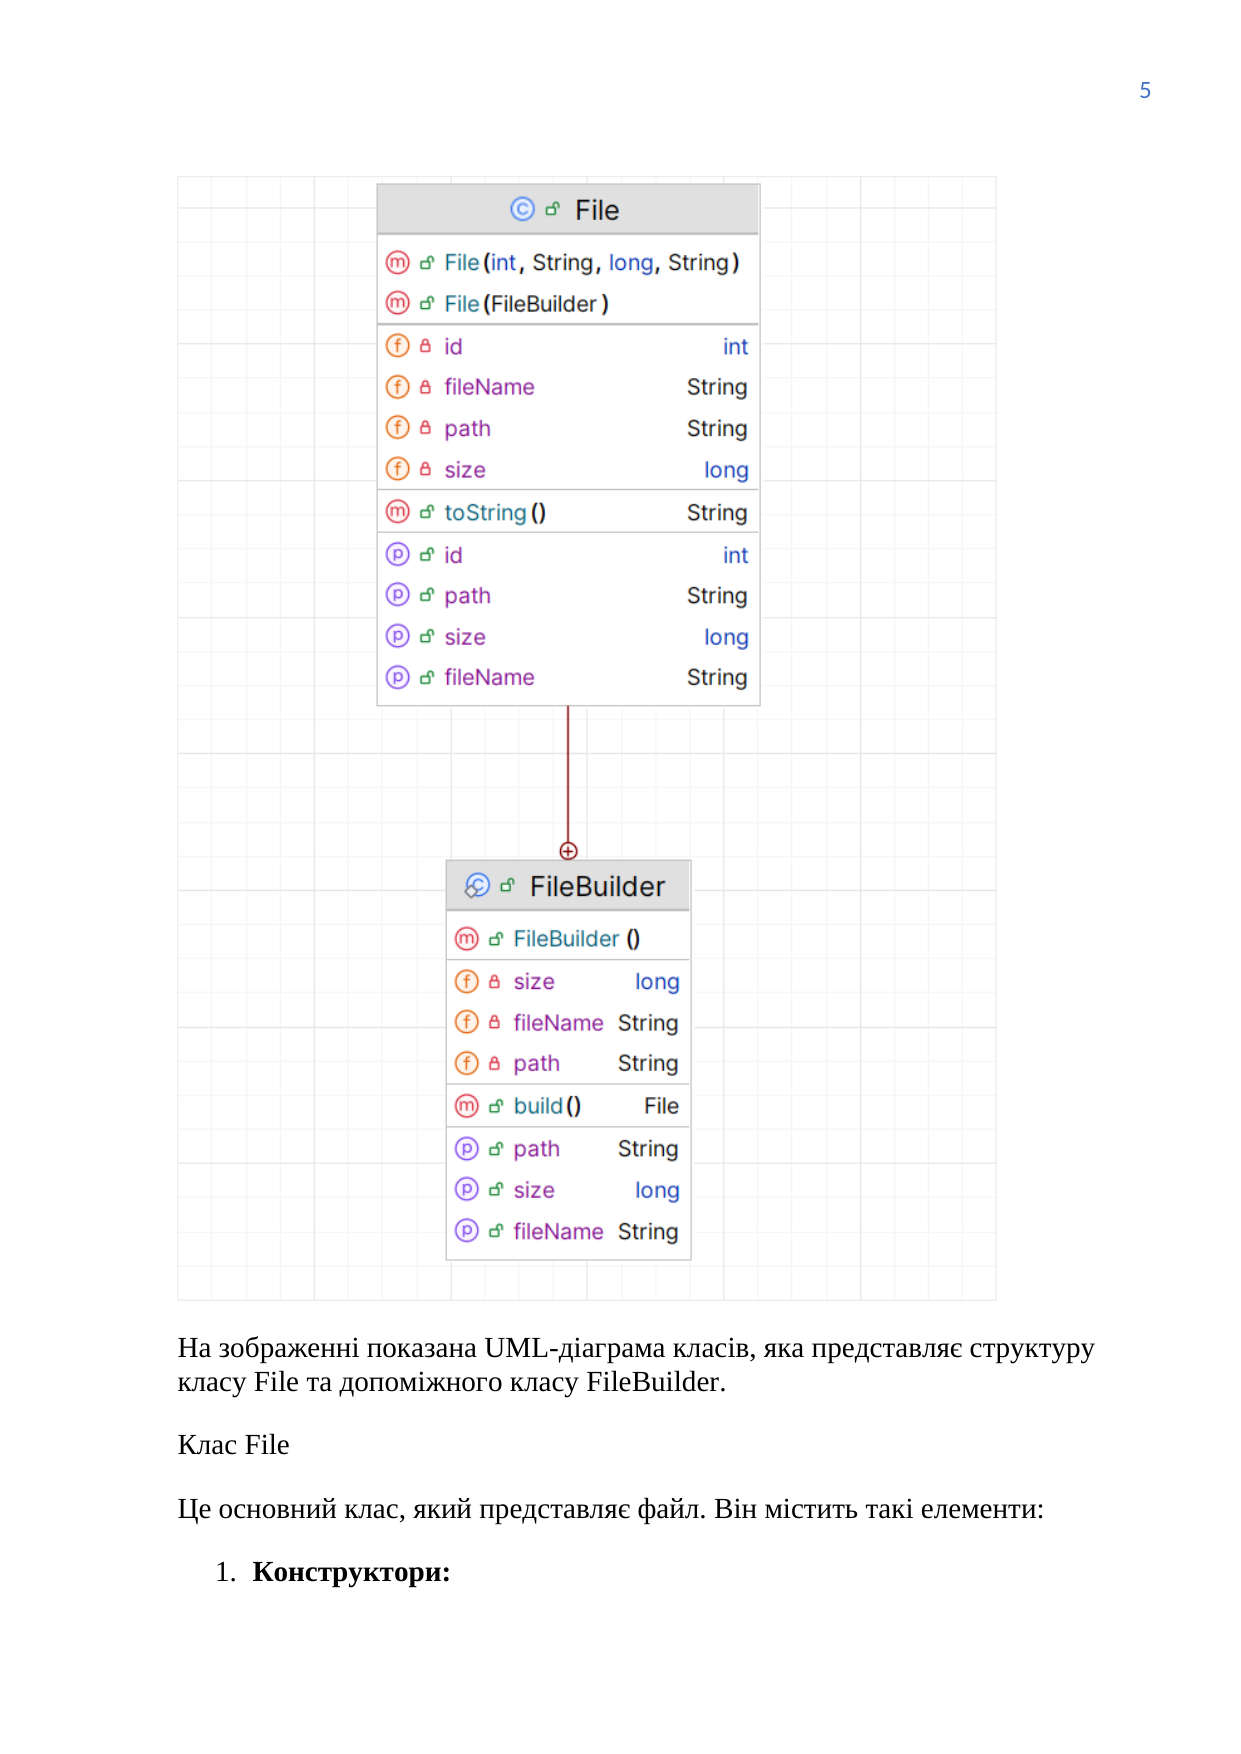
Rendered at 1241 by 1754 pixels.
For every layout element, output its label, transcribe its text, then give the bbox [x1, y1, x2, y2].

subtitle Клас File [177, 1427, 1152, 1460]
picture [177, 176, 997, 1301]
text Це основний клас, який представляє файл. Він містить такі елементи: [177, 1491, 1152, 1525]
list Конструктори: [215, 1554, 1152, 1587]
text На зображенні показана UML-діаграма класів, яка представляє структуру класу File та допоміжного класу FileBuilder. [177, 1331, 1152, 1398]
